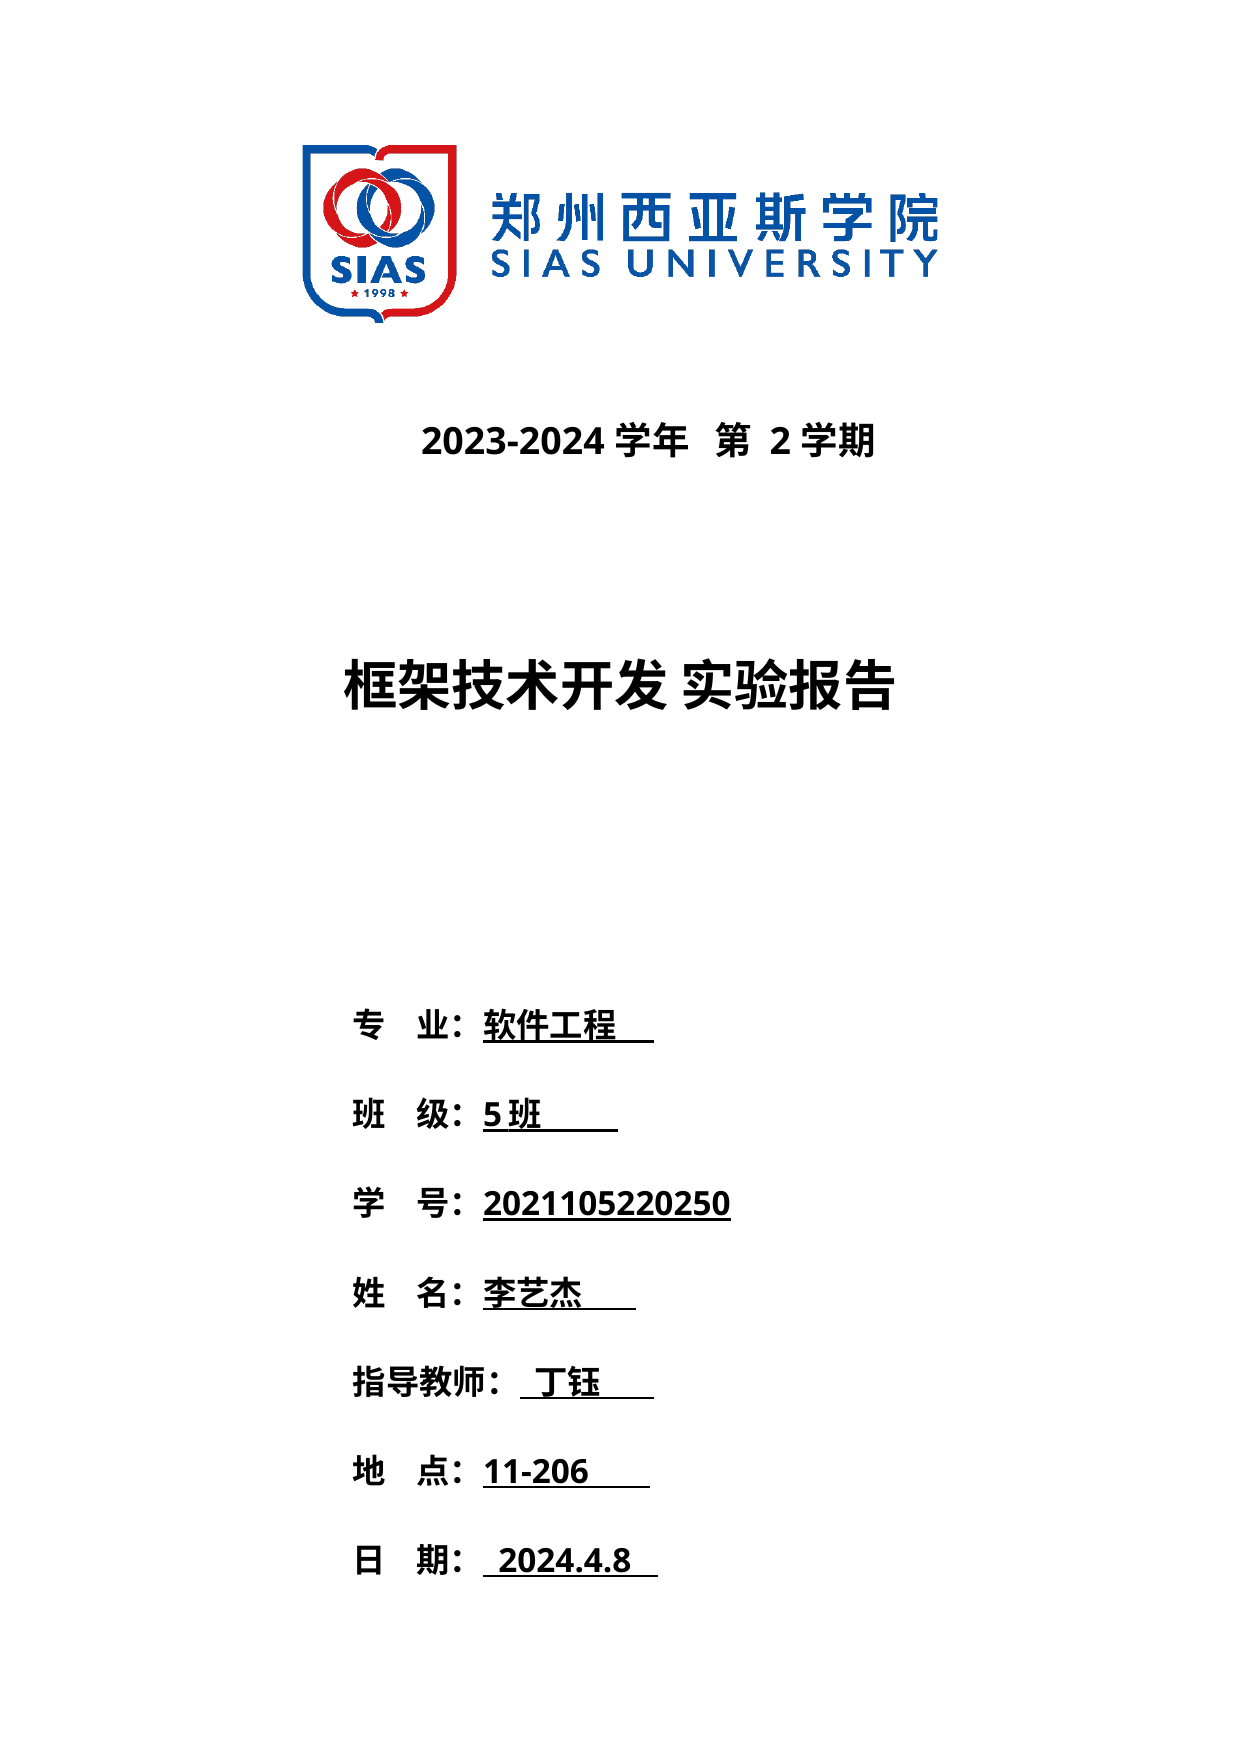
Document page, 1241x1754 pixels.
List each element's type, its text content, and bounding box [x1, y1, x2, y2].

text 姓 名：李艺杰 [153, 1258, 1087, 1323]
picture [302, 145, 938, 323]
text 专 业：软件工程 [153, 991, 1087, 1056]
text 学 号：2021105220250 [153, 1169, 1087, 1234]
text 日 期： 2024.4.8 [153, 1525, 1087, 1590]
text 指导教师： 丁钰 [153, 1347, 1087, 1412]
text 班 级：5班 [153, 1080, 1087, 1145]
text 框架技术开发 实验报告 [153, 633, 1087, 731]
text 2023-2024 学年 第 2 学期 [210, 406, 1087, 471]
text 地 点：11-206 [153, 1436, 1087, 1501]
